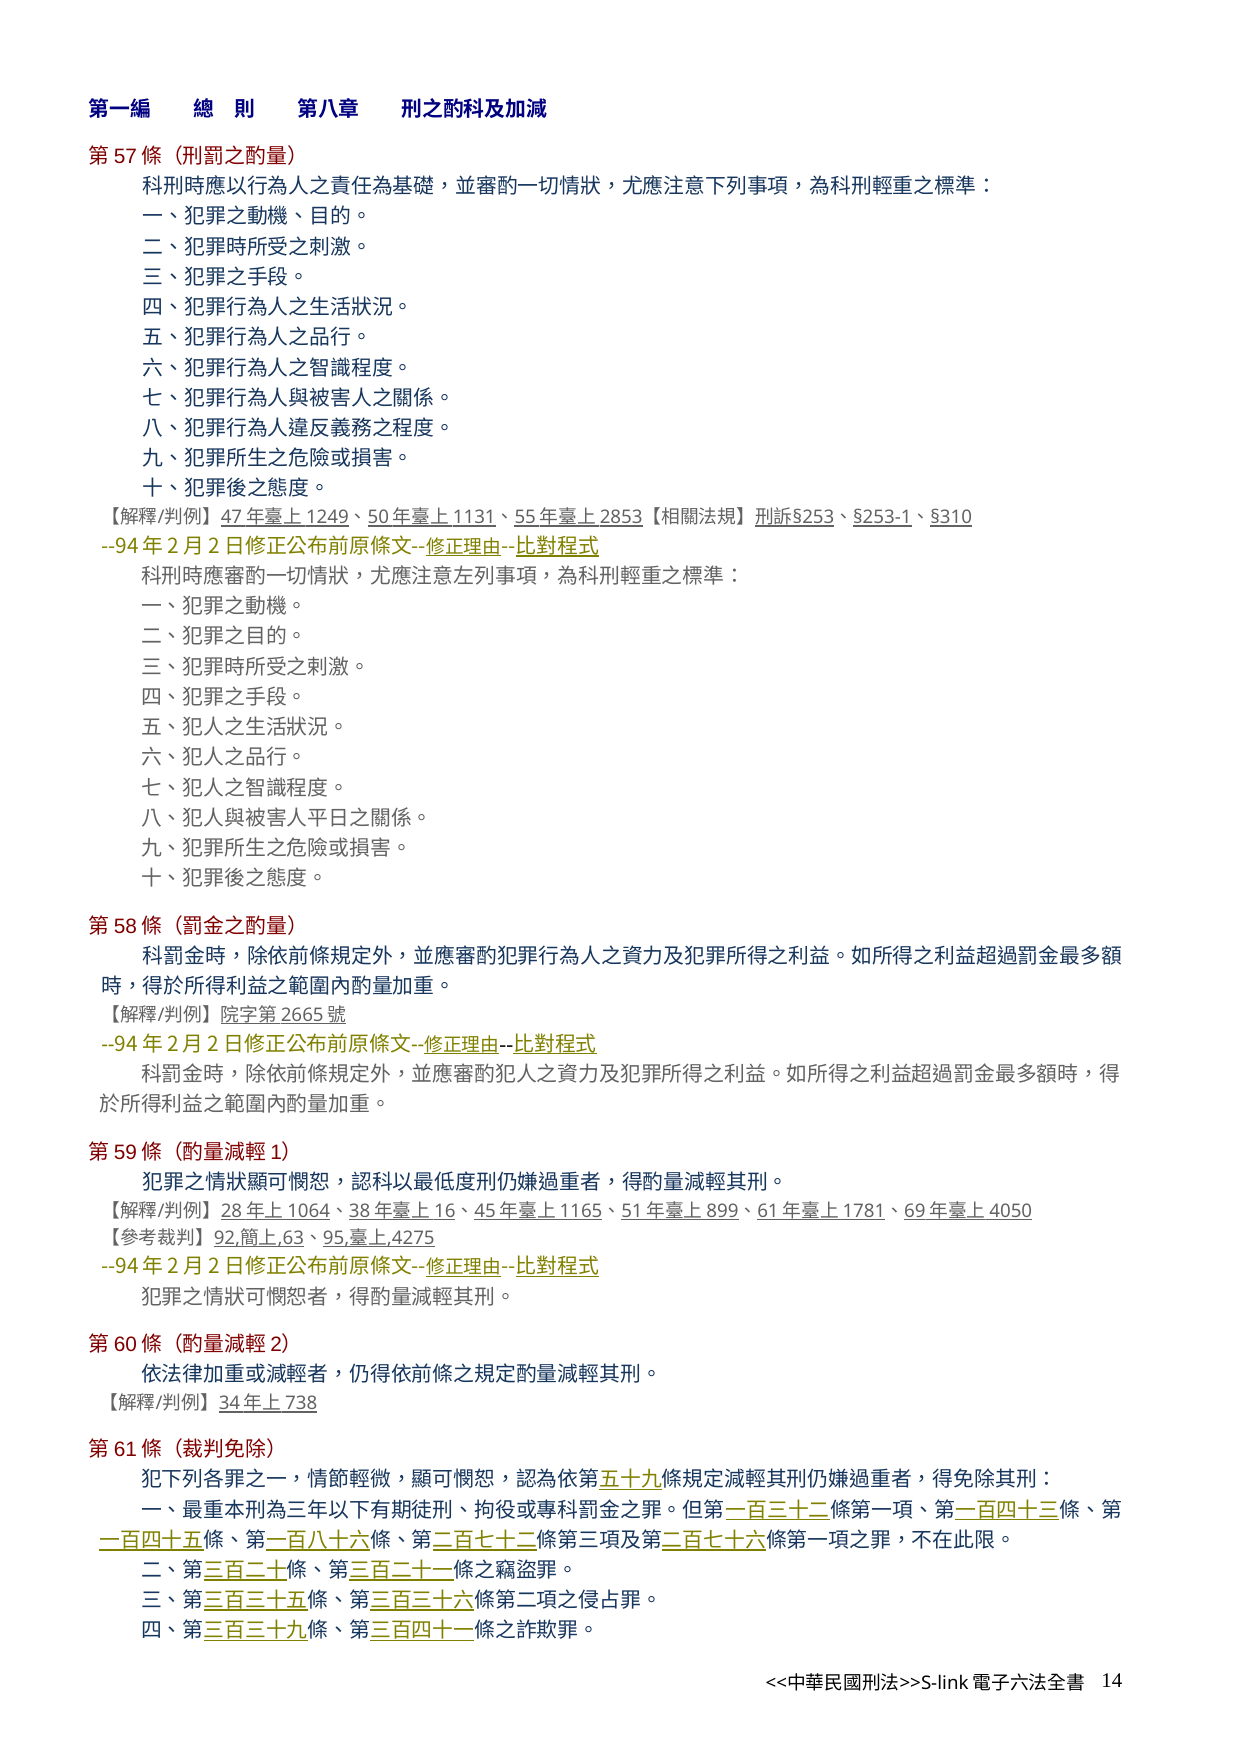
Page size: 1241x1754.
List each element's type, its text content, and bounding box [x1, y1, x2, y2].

text 二、犯罪時所受之刺激。 [101, 230, 1122, 260]
text 九、犯罪所生之危險或損害。 [101, 441, 1122, 472]
text 【參考裁判】92,簡上,63、95,臺上,4275 [101, 1222, 1122, 1250]
subtitle 第58條（罰金之酌量） [89, 909, 1122, 939]
text 八、犯人與被害人平日之關係。 [99, 801, 1122, 831]
text 三、犯罪時所受之剌激。 [99, 650, 1122, 680]
text 十、犯罪後之態度。 [99, 861, 1122, 892]
text 科刑時應以行為人之責任為基礎，並審酌一切情狀，尤應注意下列事項，為科刑輕重之標準： [101, 169, 1122, 200]
subtitle 第57條（刑罰之酌量） [89, 139, 1122, 169]
text 六、犯人之品行。 [99, 741, 1122, 771]
text 七、犯人之智識程度。 [99, 771, 1122, 801]
text 七、犯罪行為人與被害人之關係。 [101, 381, 1122, 411]
text 二、第三百二十條、第三百二十一條之竊盜罪。 [99, 1553, 1122, 1583]
text 四、第三百三十九條、第三百四十一條之詐欺罪。 [99, 1614, 1122, 1644]
text 四、犯罪之手段。 [99, 680, 1122, 710]
text 科罰金時，除依前條規定外，並應審酌犯人之資力及犯罪所得之利益。如所得之利益超過罰金最多額時，得於所得利益之範圍內酌量加重。 [99, 1057, 1122, 1117]
text 九、犯罪所生之危險或損害。 [99, 831, 1122, 861]
text --94年2月2日修正公布前原條文--修正理由--比對程式 [101, 1027, 1122, 1057]
text 五、犯罪行為人之品行。 [101, 321, 1122, 351]
text 二、犯罪之目的。 [99, 620, 1122, 650]
subtitle --94年2月2日修正公布前原條文--修正理由--比對程式 [101, 1250, 1122, 1280]
text 一、最重本刑為三年以下有期徒刑、拘役或專科罰金之罪。但第一百三十二條第一項、第一百四十三條、第一百四十五條、第一百八十六條、第二百七十二條第三項及第二百七十六條第一項之罪，不在此限。 [99, 1493, 1122, 1553]
text 一、犯罪之動機、目的。 [101, 200, 1122, 230]
text 科刑時應審酌一切情狀，尤應注意左列事項，為科刑輕重之標準： [99, 559, 1122, 589]
text 犯罪之情狀顯可憫恕，認科以最低度刑仍嫌過重者，得酌量減輕其刑。 [101, 1165, 1122, 1195]
text 一、犯罪之動機。 [99, 589, 1122, 620]
text 五、犯人之生活狀況。 [99, 710, 1122, 741]
text 三、犯罪之手段。 [101, 260, 1122, 290]
text 六、犯罪行為人之智識程度。 [101, 351, 1122, 381]
text 科罰金時，除依前條規定外，並應審酌犯罪行為人之資力及犯罪所得之利益。如所得之利益超過罰金最多額時，得於所得利益之範圍內酌量加重。 [101, 939, 1122, 999]
text 【解釋/判例】院字第2665號 [101, 999, 1122, 1027]
text 犯下列各罪之一，情節輕微，顯可憫恕，認為依第五十九條規定減輕其刑仍嫌過重者，得免除其刑： [99, 1463, 1122, 1493]
subtitle 第59條（酌量減輕1） [89, 1135, 1122, 1165]
text 十、犯罪後之態度。 [101, 472, 1122, 502]
text 【解釋/判例】47年臺上1249、50年臺上1131、55年臺上2853【相關法規】刑訴§253、§253-1、§310 [101, 502, 1122, 529]
subtitle --94年2月2日修正公布前原條文--修正理由--比對程式 [101, 529, 1122, 559]
text 八、犯罪行為人違反義務之程度。 [101, 411, 1122, 441]
text 犯罪之情狀可憫恕者，得酌量減輕其刑。 [99, 1280, 1122, 1310]
subtitle 第60條（酌量減輕2） [89, 1327, 1122, 1358]
text 依法律加重或減輕者，仍得依前條之規定酌量減輕其刑。 [99, 1358, 1122, 1388]
subtitle 第一編 總 則 第八章 刑之酌科及加減 [89, 92, 1122, 122]
text 【解釋/判例】28年上1064、38年臺上16、45年臺上1165、51年臺上899、61年臺上1781、69年臺上4050 [101, 1195, 1122, 1222]
text 三、第三百三十五條、第三百三十六條第二項之侵占罪。 [99, 1583, 1122, 1614]
text 【解釋/判例】34年上738 [99, 1388, 1122, 1415]
subtitle 第61條（裁判免除） [89, 1432, 1122, 1463]
text 四、犯罪行為人之生活狀況。 [101, 290, 1122, 321]
